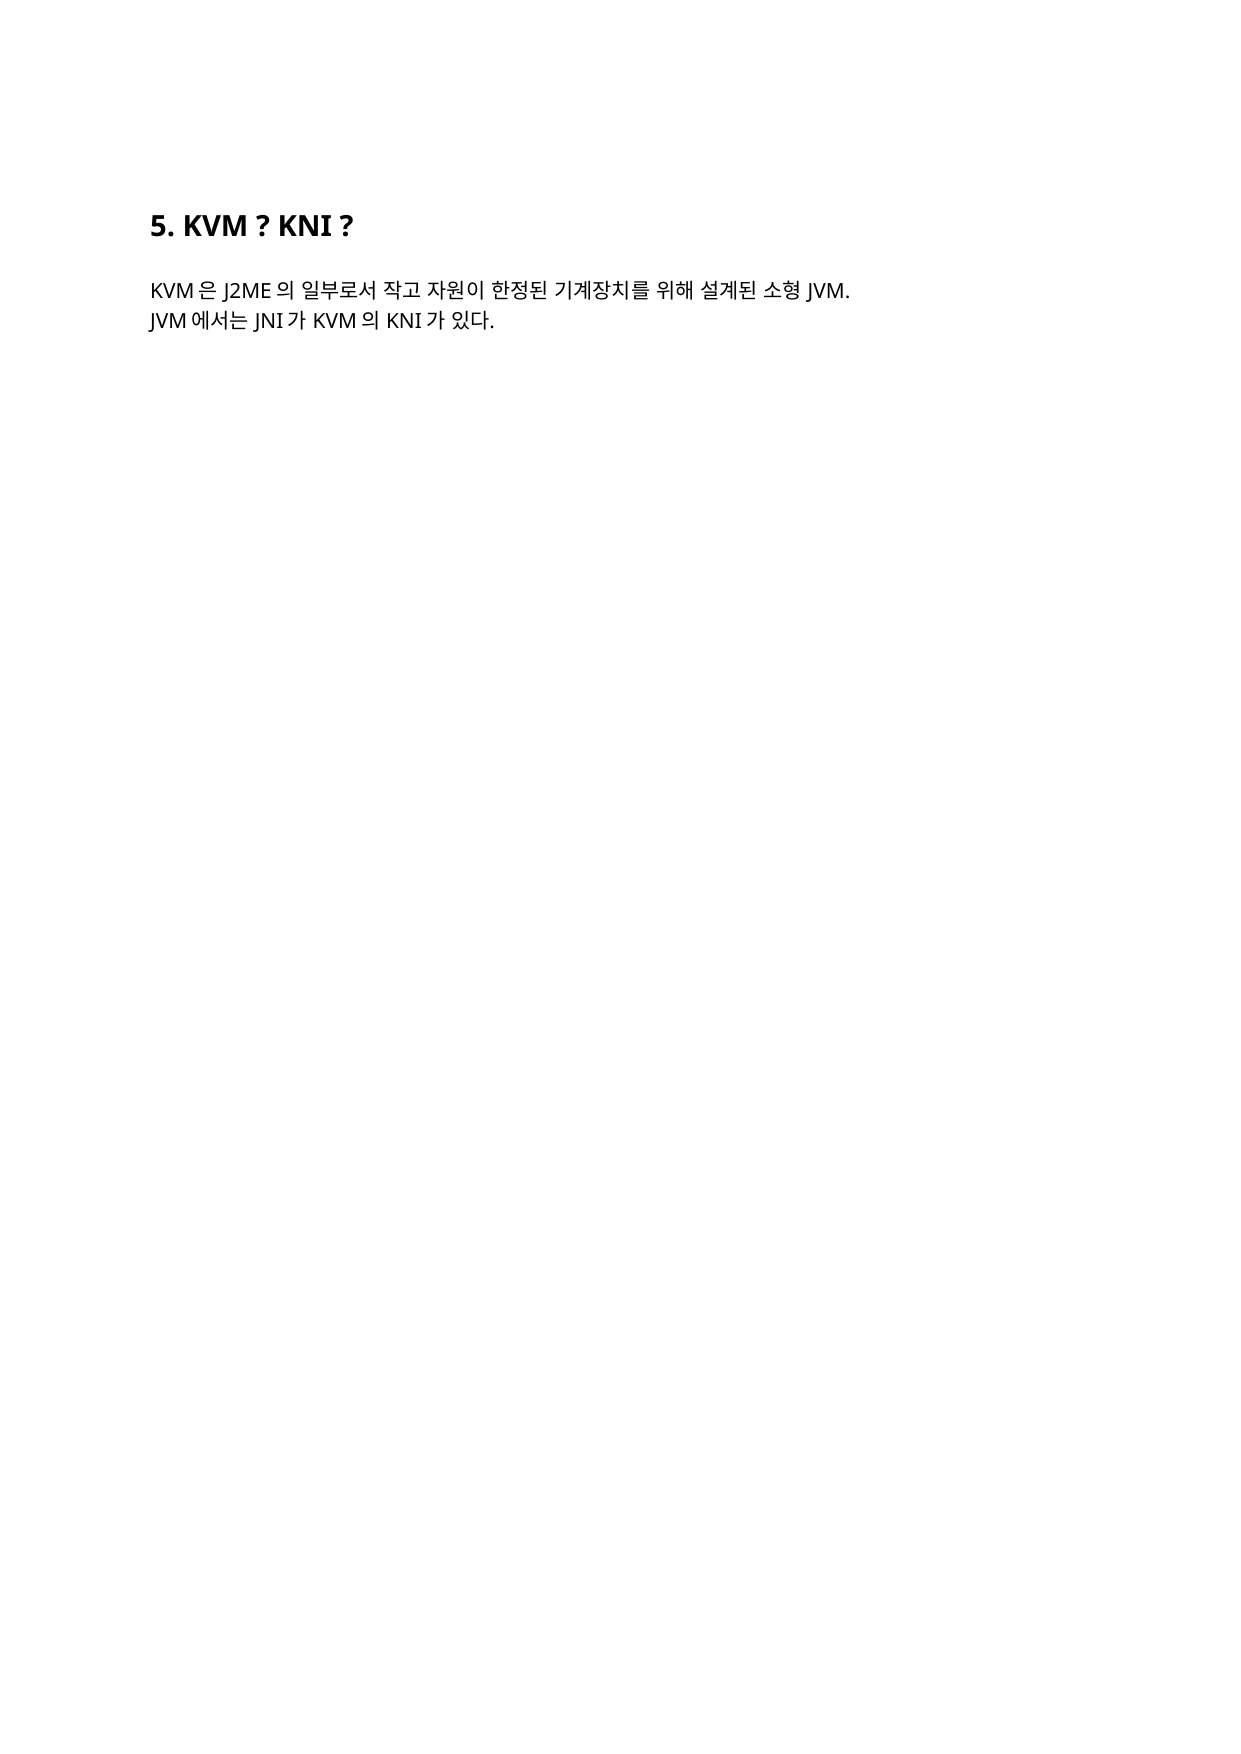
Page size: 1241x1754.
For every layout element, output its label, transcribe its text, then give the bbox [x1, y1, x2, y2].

text 5. KVM ? KNI ? [150, 177, 1090, 245]
text KVM은 J2ME의 일부로서 작고 자원이 한정된 기계장치를 위해 설계된 소형 JVM. JVM에서는 JNI가 KVM의 KNI가 있다. [150, 274, 1090, 335]
